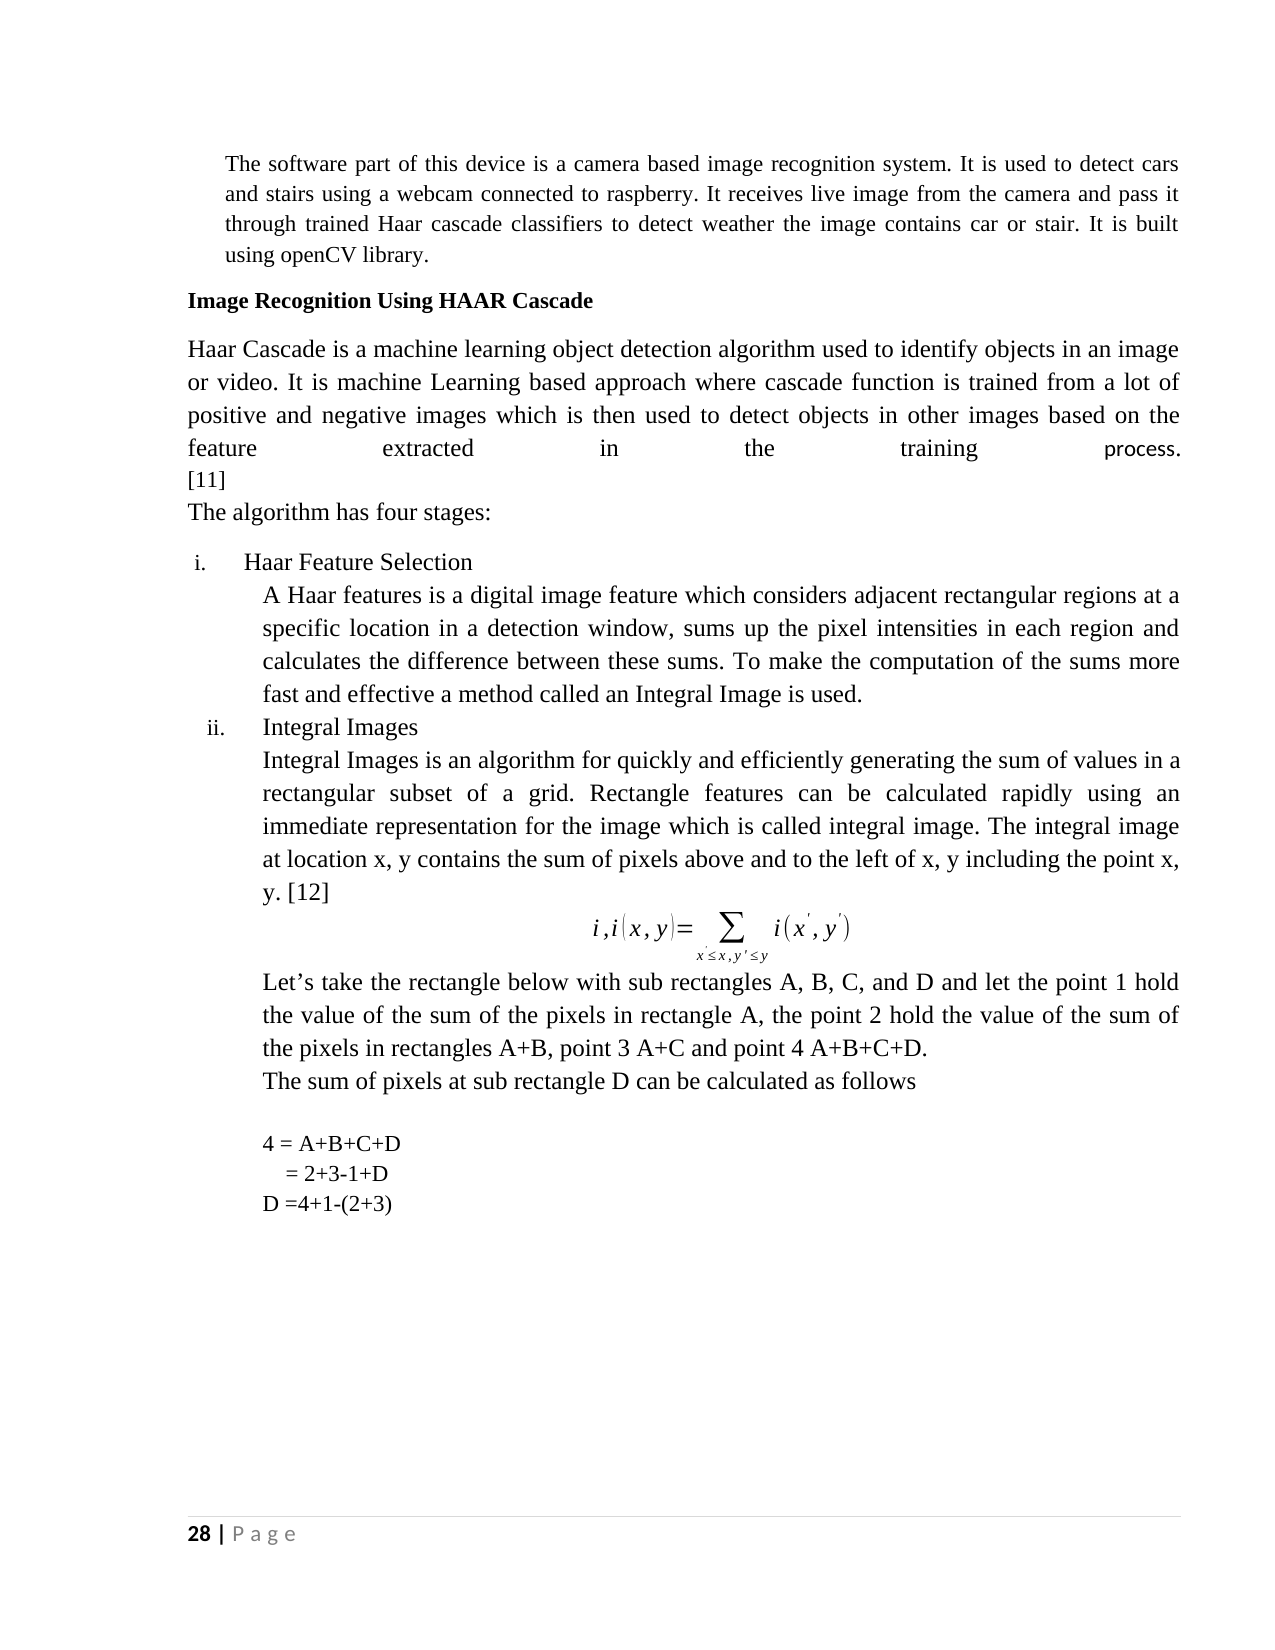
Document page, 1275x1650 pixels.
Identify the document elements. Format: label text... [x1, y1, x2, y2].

list The sum of pixels at sub rectangle D can be calculated as follows [262, 1066, 1181, 1095]
list 4 = A+B+C+D [262, 1129, 1181, 1156]
list The software part of this device is a camera based image recognition system. It is used to detect cars and stairs using a webcam connected to raspberry. It receives live image from the camera and pass it through trained Haar cascade classifiers to detect weather the image contains car or stair. It is built using openCV library. [225, 150, 1181, 267]
list Integral Images [225, 712, 1181, 741]
text Haar Cascade is a machine learning object detection algorithm used to identify objects in an image or video. It is machine Learning based approach where cascade function is trained from a lot of positive and negative images which is then used to detect objects in other images based on the feature extracted in the training process. The algorithm has four stages: [187, 334, 1181, 526]
list A Haar features is a digital image feature which considers adjacent rectangular regions at a specific location in a detection window, sums up the pixel intensities in each region and calculates the difference between these sums. To make the computation of the sums more fast and effective a method called an Integral Image is used. [262, 580, 1181, 707]
list Let’s take the rectangle below with sub rectangles A, B, C, and D and let the point 1 hold the value of the sum of the pixels in rectangle A, the point 2 hold the value of the sum of the pixels in rectangles A+B, point 3 A+C and point 4 A+B+C+D. [262, 967, 1181, 1062]
list = 2+3-1+D [262, 1160, 1181, 1186]
list Integral Images is an algorithm for quickly and efficiently generating the sum of values in a rectangular subset of a grid. Rectangle features can be calculated rapidly using an immediate representation for the image which is called integral image. The integral image at location x, y contains the sum of pixels above and to the left of x, y including the point x, y. [262, 745, 1181, 906]
list D =4+1-(2+3) [262, 1190, 1181, 1216]
text Image Recognition Using HAAR Cascade [187, 287, 1181, 314]
list Haar Feature Selection [206, 547, 1181, 575]
